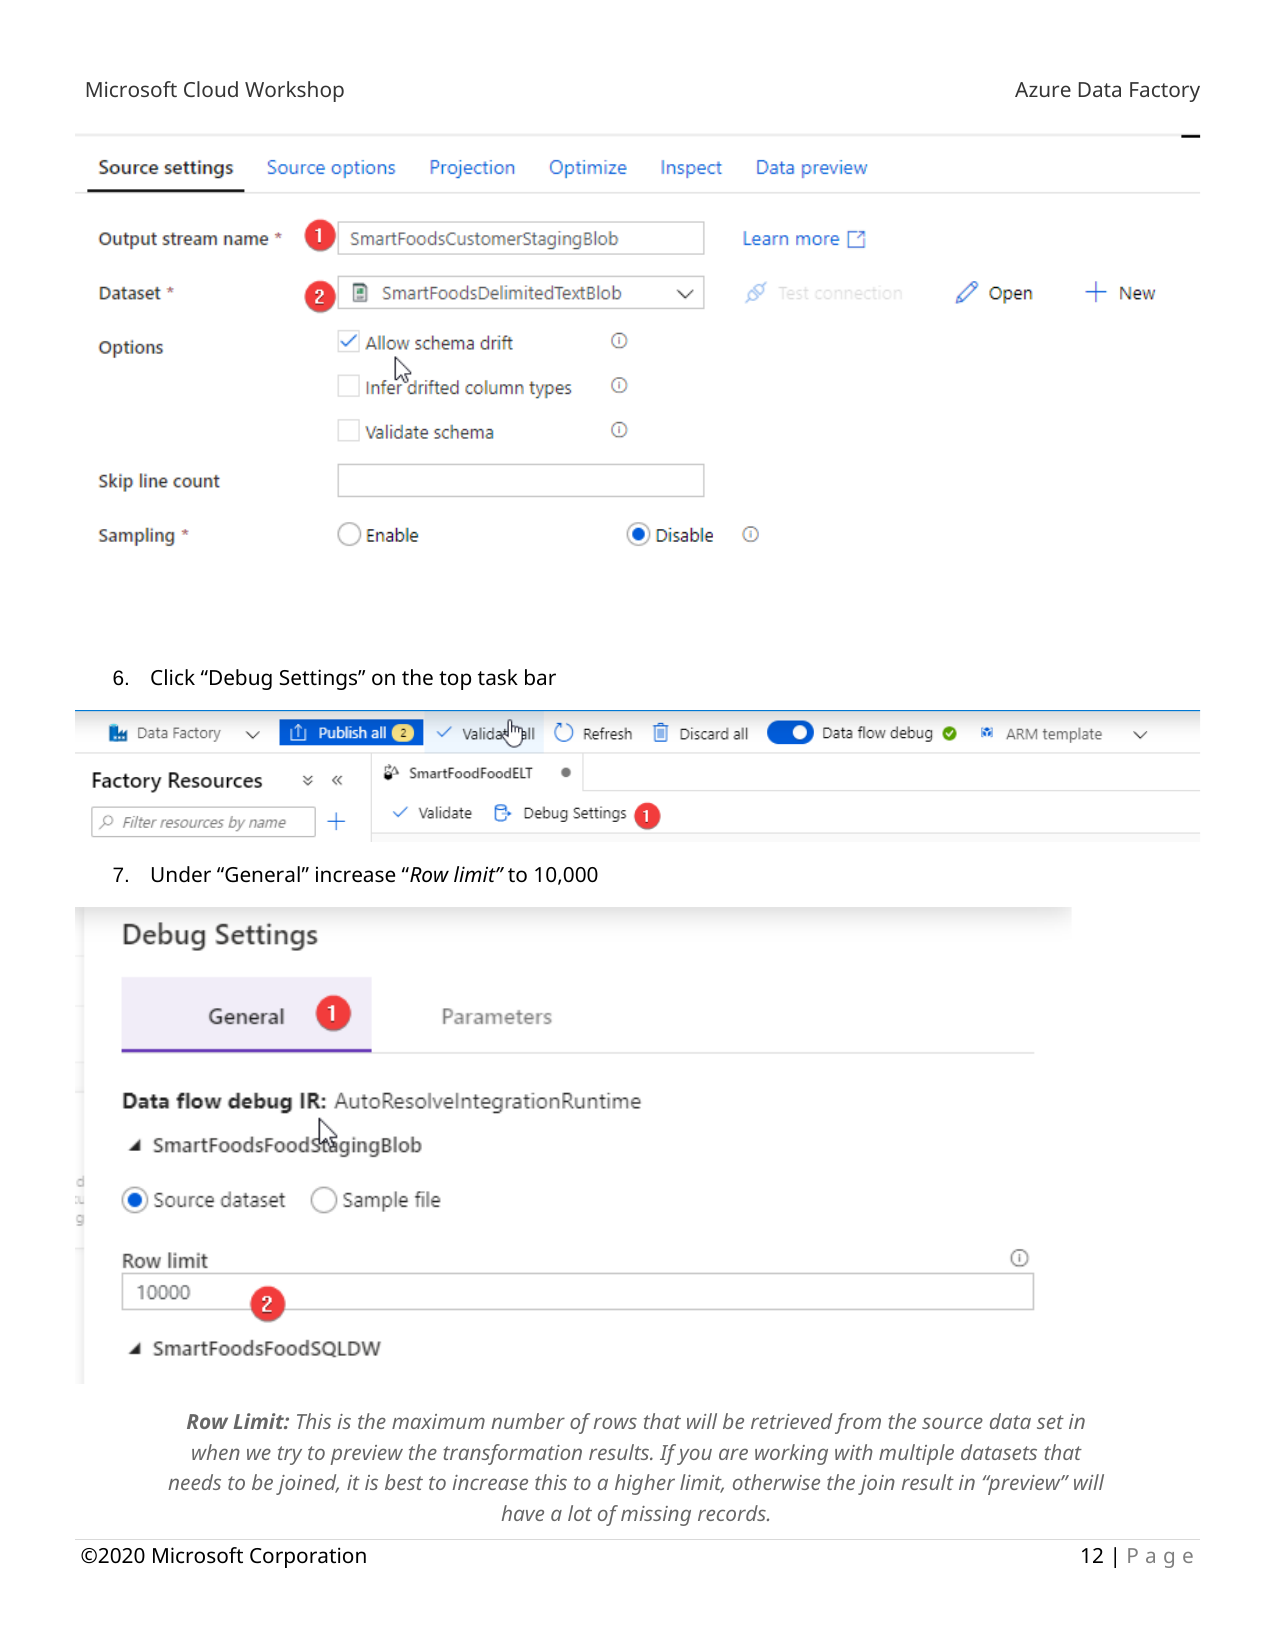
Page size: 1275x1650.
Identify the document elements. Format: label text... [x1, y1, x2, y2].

picture [75, 710, 1200, 842]
list Under “General” increase “Row limit” to 10,000 [112, 860, 1200, 889]
picture [75, 907, 1072, 1384]
picture [75, 131, 1200, 645]
list Click “Debug Settings” on the top task bar [112, 663, 1200, 692]
text Row Limit: This is the maximum number of rows that will be retrieved from the source data set in when we try to preview the transformation results. If you are working with multiple datasets that needs to be joined, it is best to increase this to a higher limit, otherwise the join result in “preview” will have a lot of missing records. [165, 1407, 1110, 1527]
